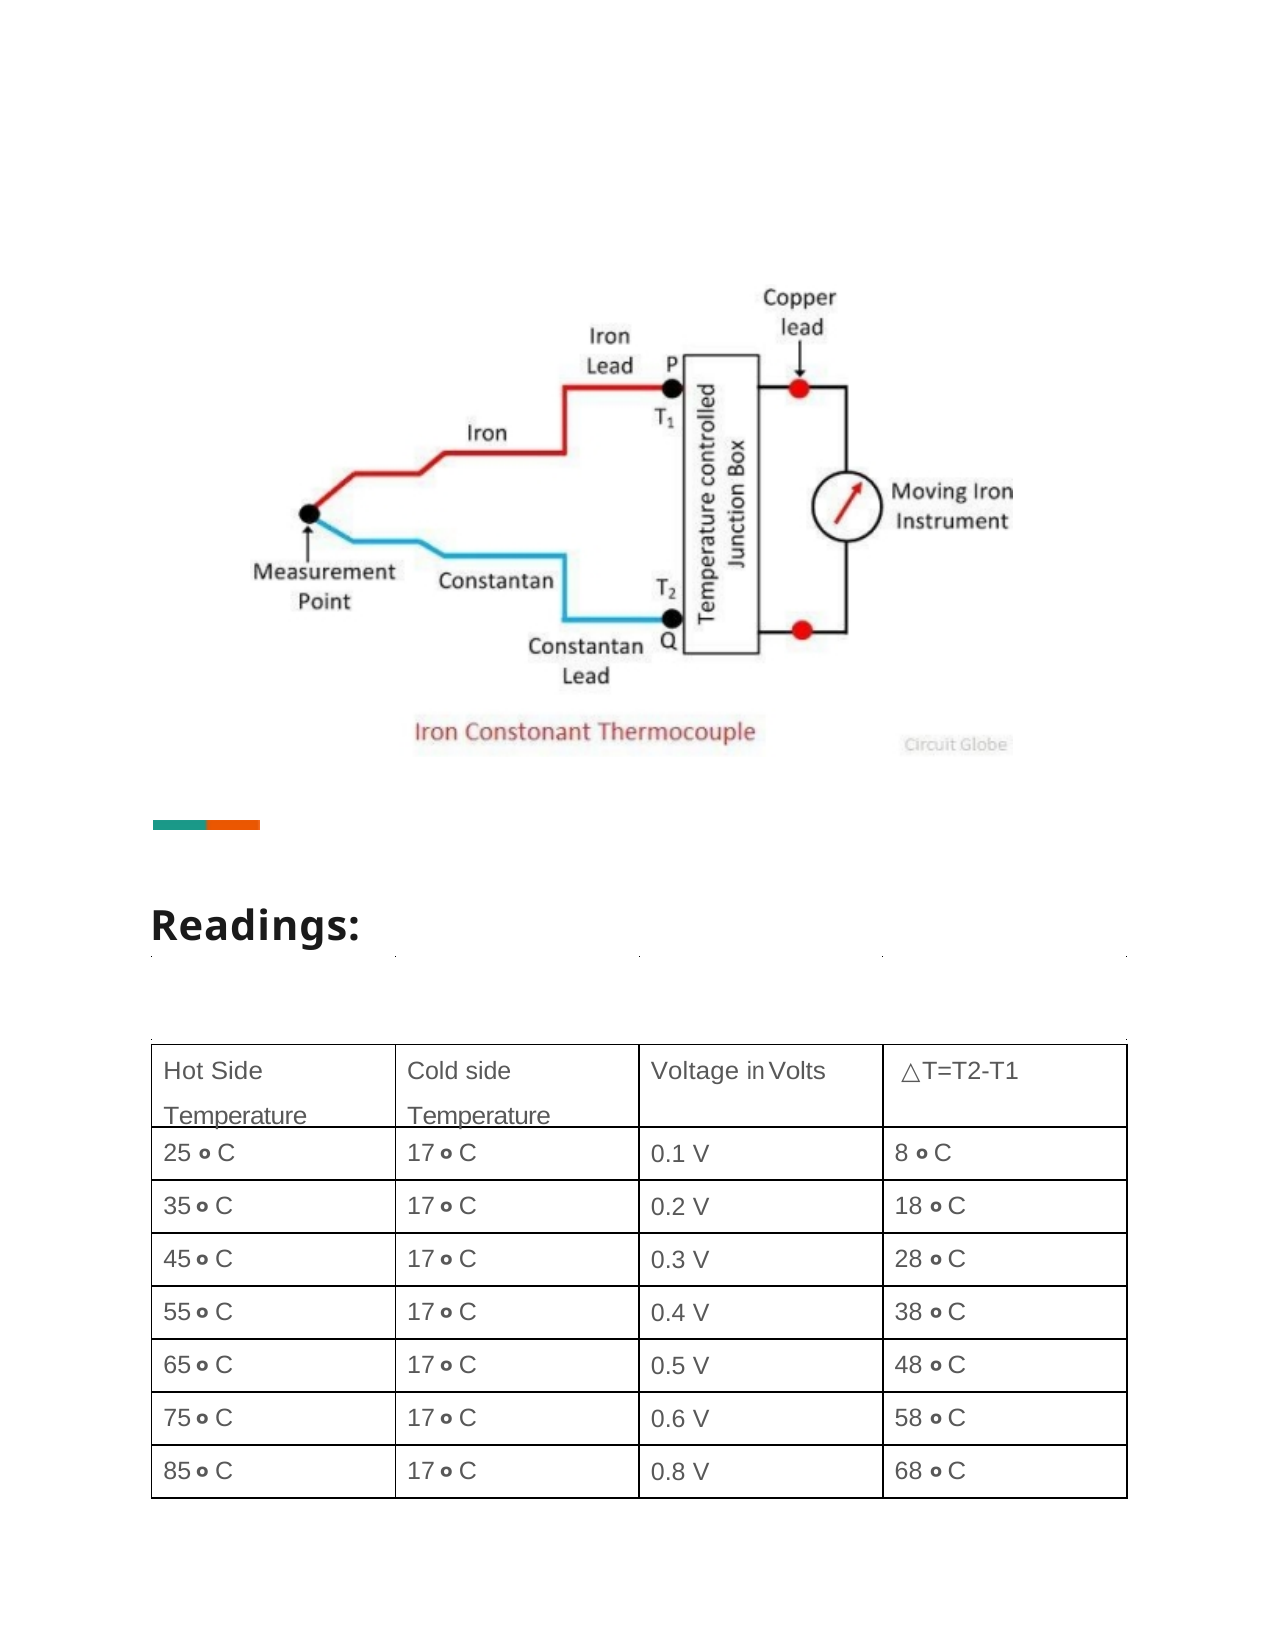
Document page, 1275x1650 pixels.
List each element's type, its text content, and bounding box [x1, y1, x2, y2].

table_cell 55० C [152, 1287, 395, 1338]
table_cell 17० C [396, 1181, 638, 1232]
table_cell 8 ०C [884, 1128, 1126, 1179]
table_cell 48 ०C [884, 1340, 1126, 1391]
table_cell 25 ० C [152, 1128, 395, 1179]
table_cell 17० C [396, 1340, 638, 1391]
table_cell 17० C [396, 1393, 638, 1444]
table_header Cold side Temperature [396, 1045, 638, 1126]
table_cell 45० C [152, 1234, 395, 1285]
table_header Voltage in Volts [640, 1045, 882, 1126]
table_cell 0.8 V [640, 1446, 882, 1497]
table_cell 17० C [396, 1128, 638, 1179]
picture [250, 284, 1013, 757]
table_cell 0.1 V [640, 1128, 882, 1179]
table_cell 28 ०C [884, 1234, 1126, 1285]
table_cell 18 ०C [884, 1181, 1126, 1232]
table_cell 75० C [152, 1393, 395, 1444]
table_cell 35० C [152, 1181, 395, 1232]
table_cell 17० C [396, 1234, 638, 1285]
table_header △T=T2-T1 [884, 1045, 1126, 1126]
table_cell 17० C [396, 1446, 638, 1497]
table_header Hot Side Temperature [152, 1045, 395, 1126]
text Readings: [150, 902, 1138, 950]
table_cell 0.6 V [640, 1393, 882, 1444]
table_cell 0.4 V [640, 1287, 882, 1338]
table_cell 65० C [152, 1340, 395, 1391]
table_cell 17० C [396, 1287, 638, 1338]
picture [153, 820, 260, 830]
table_cell 85० C [152, 1446, 395, 1497]
table_cell 0.2 V [640, 1181, 882, 1232]
table_cell 58 ०C [884, 1393, 1126, 1444]
table_cell 68 ०C [884, 1446, 1126, 1497]
table_cell 0.5 V [640, 1340, 882, 1391]
table_cell 38 ०C [884, 1287, 1126, 1338]
table_cell 0.3 V [640, 1234, 882, 1285]
